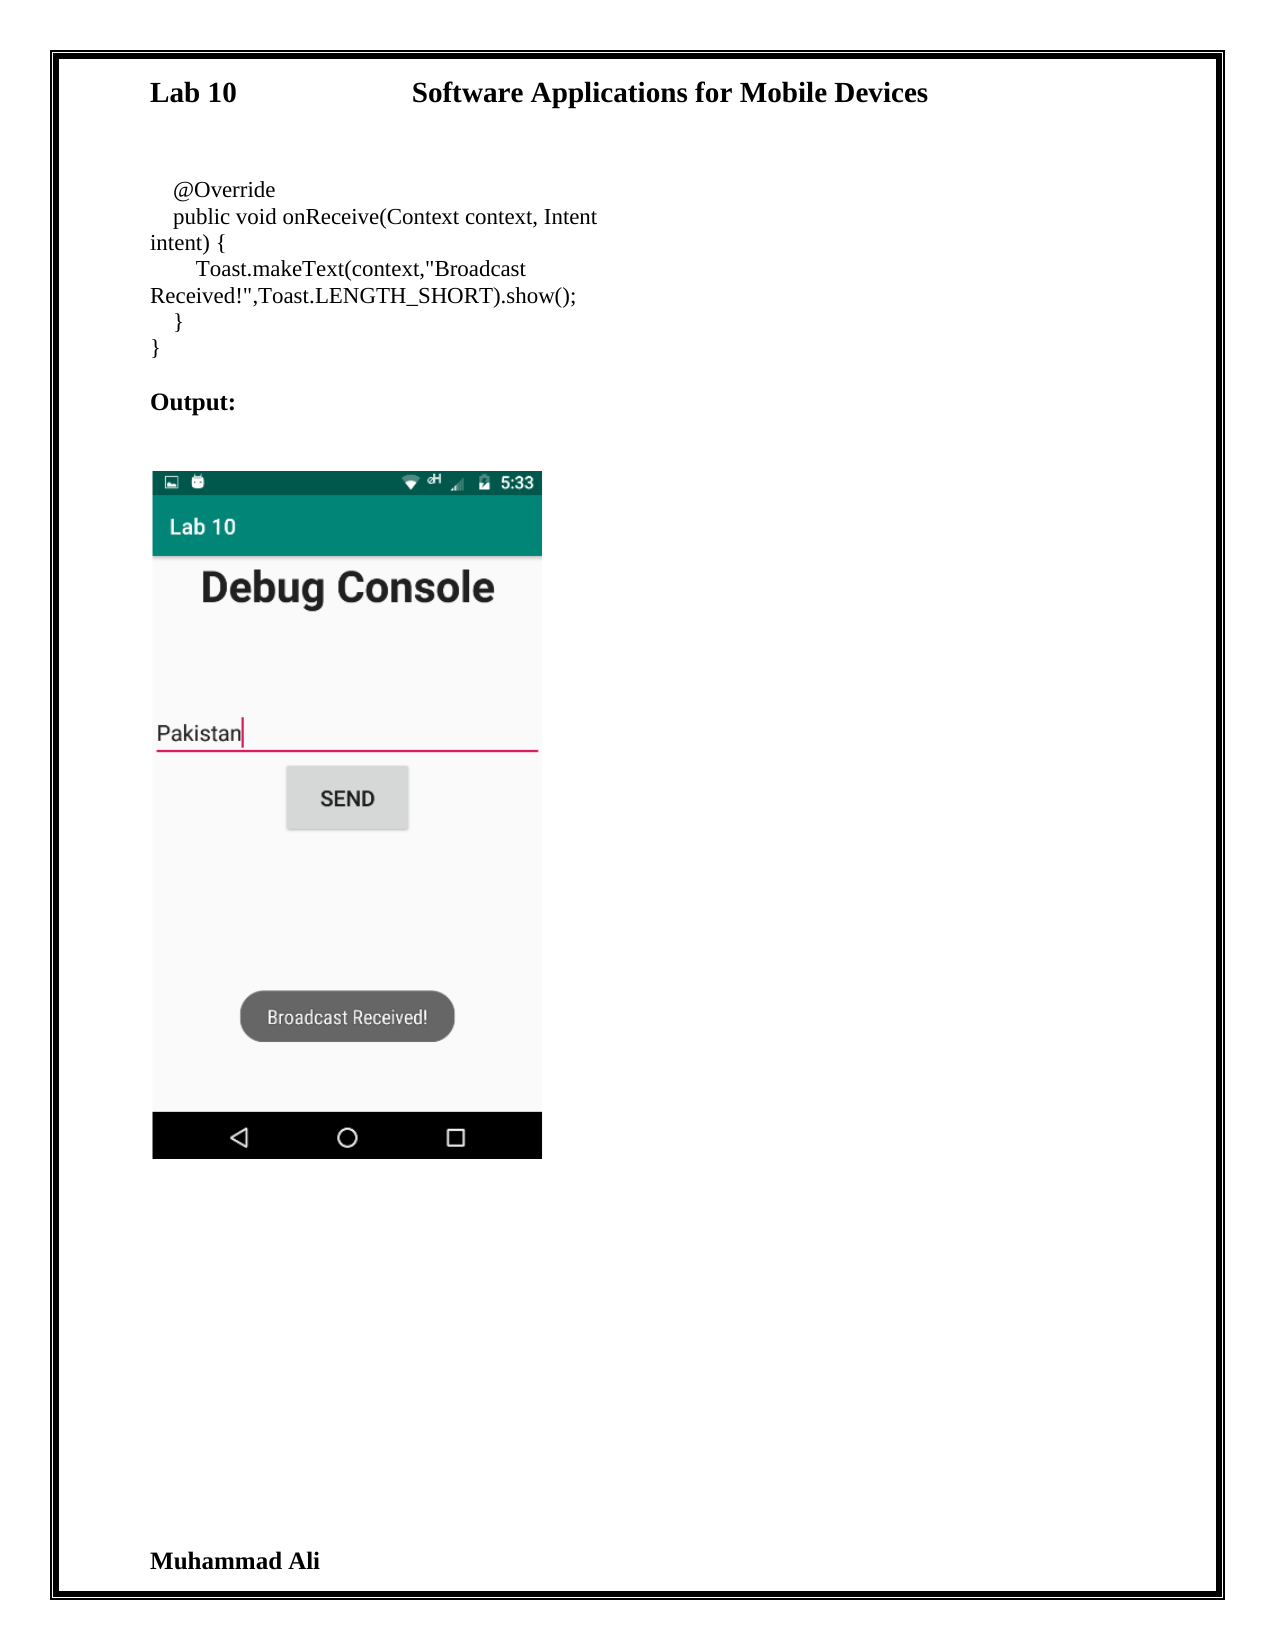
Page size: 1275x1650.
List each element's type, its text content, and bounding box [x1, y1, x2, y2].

picture [150, 471, 543, 1159]
text Output: [150, 387, 600, 416]
